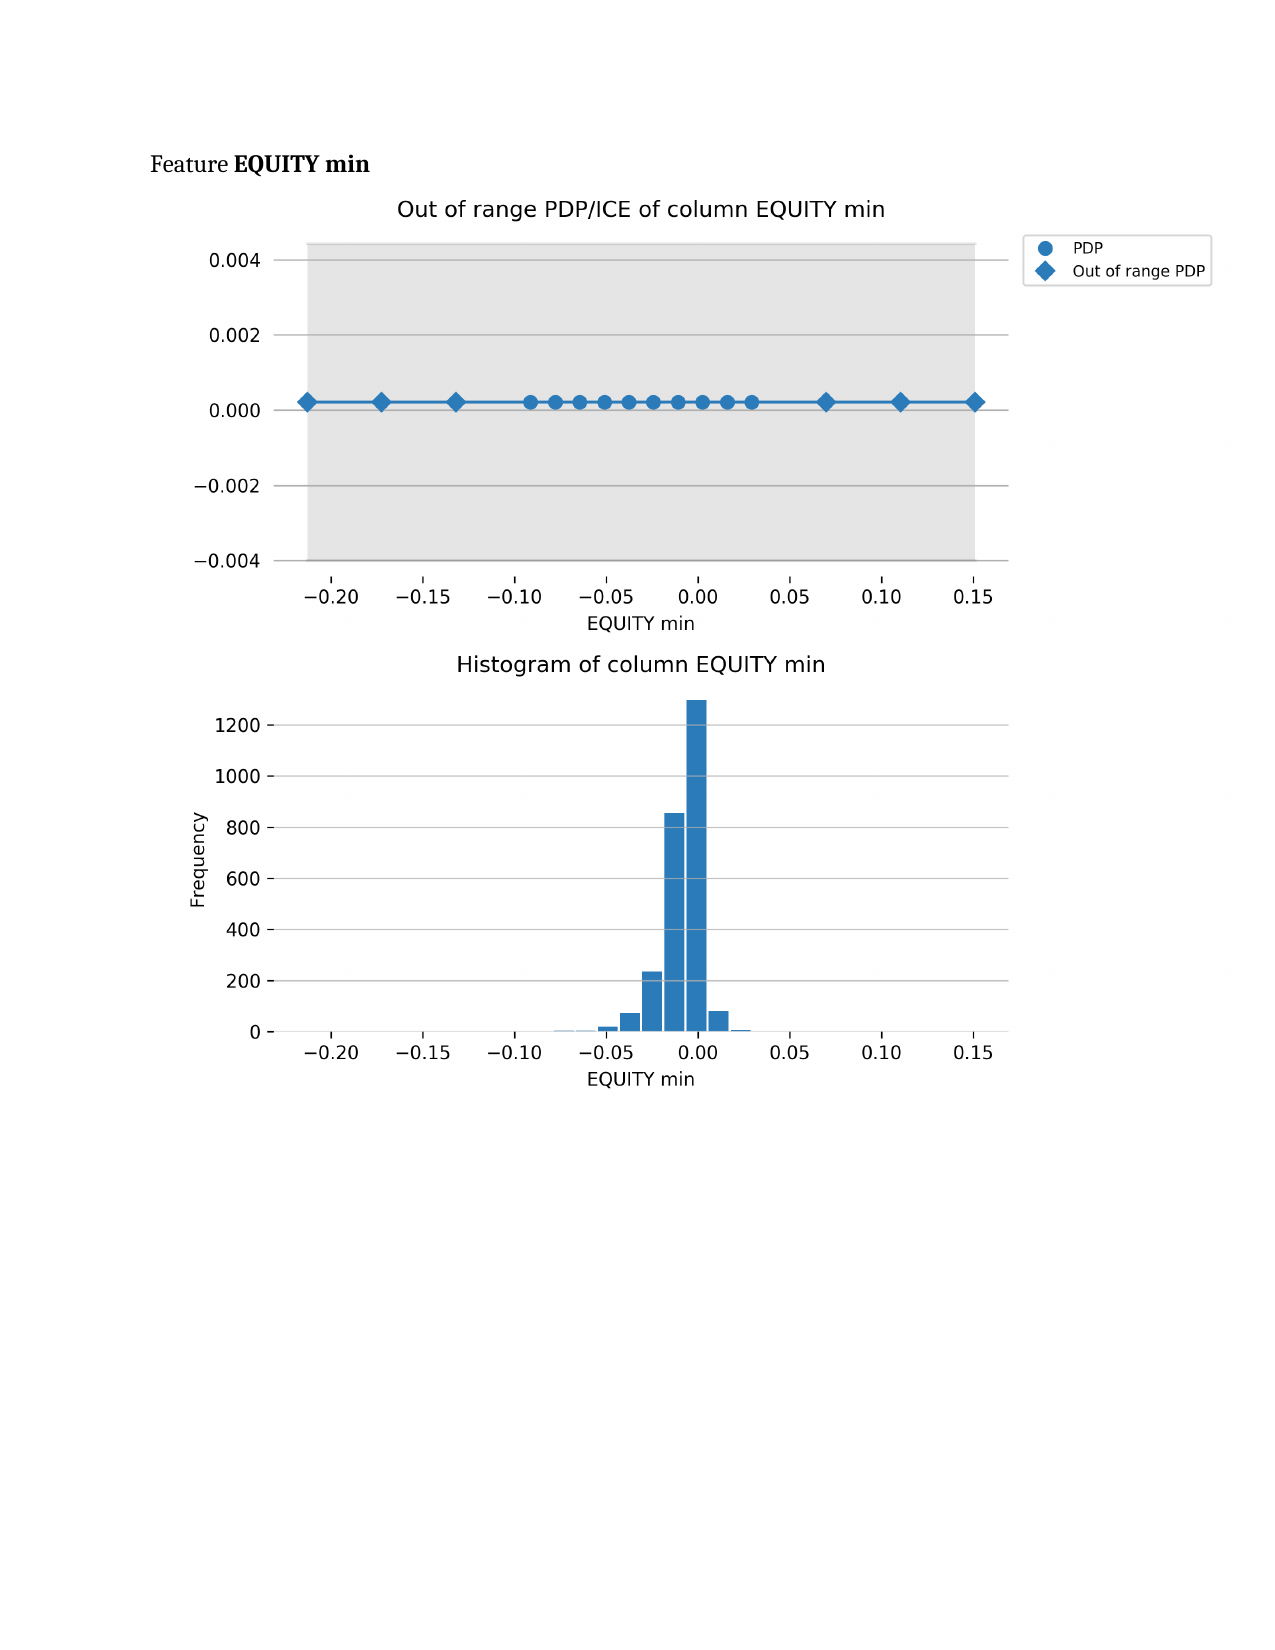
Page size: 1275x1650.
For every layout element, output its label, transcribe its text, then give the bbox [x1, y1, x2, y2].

picture [168, 178, 1232, 1109]
